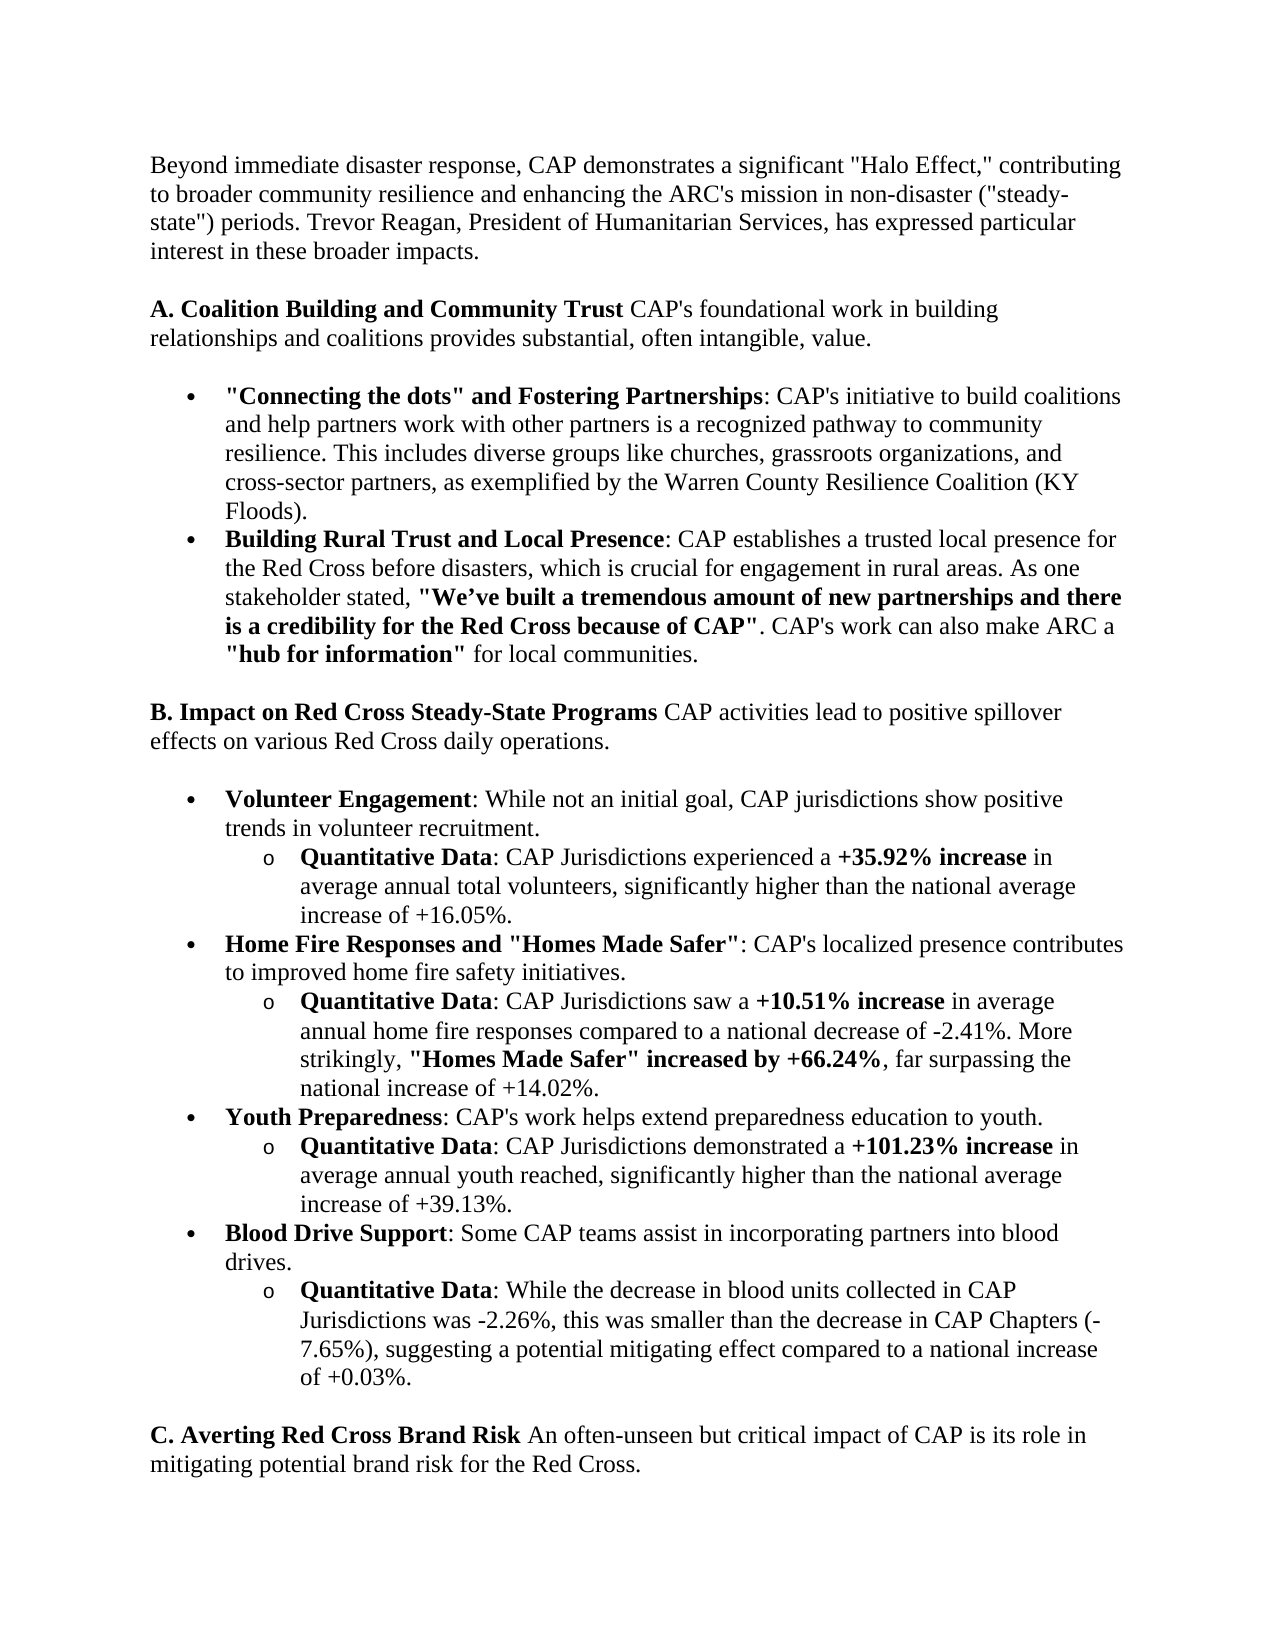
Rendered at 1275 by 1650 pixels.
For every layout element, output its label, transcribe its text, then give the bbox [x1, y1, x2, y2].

list Blood Drive Support: Some CAP teams assist in incorporating partners into blood drives. [187, 1218, 1125, 1275]
text Beyond immediate disaster response, CAP demonstrates a significant "Halo Effect," contributing to broader community resilience and enhancing the ARC's mission in non-disaster ("steady-state") periods. Trevor Reagan, President of Humanitarian Services, has expressed particular interest in these broader impacts. [150, 150, 1125, 265]
list Home Fire Responses and "Homes Made Safer": CAP's localized presence contributes to improved home fire safety initiatives. [187, 929, 1125, 986]
list Quantitative Data: CAP Jurisdictions demonstrated a +101.23% increase in average annual youth reached, significantly higher than the national average increase of +39.13%. [262, 1131, 1125, 1218]
list "Connecting the dots" and Fostering Partnerships: CAP's initiative to build coalitions and help partners work with other partners is a recognized pathway to community resilience. This includes diverse groups like churches, grassroots organizations, and cross-sector partners, as exemplified by the Warren County Resilience Coalition (KY Floods). [187, 381, 1125, 524]
list Youth Preparedness: CAP's work helps extend preparedness education to youth. [187, 1102, 1125, 1131]
text A. Coalition Building and Community Trust CAP's foundational work in building relationships and coalitions provides substantial, often intangible, value. [150, 294, 1125, 352]
list Volunteer Engagement: While not an initial goal, CAP jurisdictions show positive trends in volunteer recruitment. [187, 784, 1125, 842]
text C. Averting Red Cross Brand Risk An often-unseen but critical impact of CAP is its role in mitigating potential brand risk for the Red Cross. [150, 1420, 1125, 1478]
list Quantitative Data: CAP Jurisdictions saw a +10.51% increase in average annual home fire responses compared to a national decrease of -2.41%. More strikingly, "Homes Made Safer" increased by +66.24%, far surpassing the national increase of +14.02%. [262, 986, 1125, 1102]
text B. Impact on Red Cross Steady-State Programs CAP activities lead to positive spillover effects on various Red Cross daily operations. [150, 697, 1125, 755]
list Quantitative Data: While the decrease in blood units collected in CAP Jurisdictions was -2.26%, this was smaller than the decrease in CAP Chapters (-7.65%), suggesting a potential mitigating effect compared to a national increase of +0.03%. [262, 1275, 1125, 1391]
list Building Rural Trust and Local Presence: CAP establishes a trusted local presence for the Red Cross before disasters, which is crucial for engagement in rural areas. As one stakeholder stated, "We’ve built a tremendous amount of new partnerships and there is a credibility for the Red Cross because of CAP". CAP's work can also make ARC a "hub for information" for local communities. [187, 524, 1125, 668]
list Quantitative Data: CAP Jurisdictions experienced a +35.92% increase in average annual total volunteers, significantly higher than the national average increase of +16.05%. [262, 842, 1125, 929]
